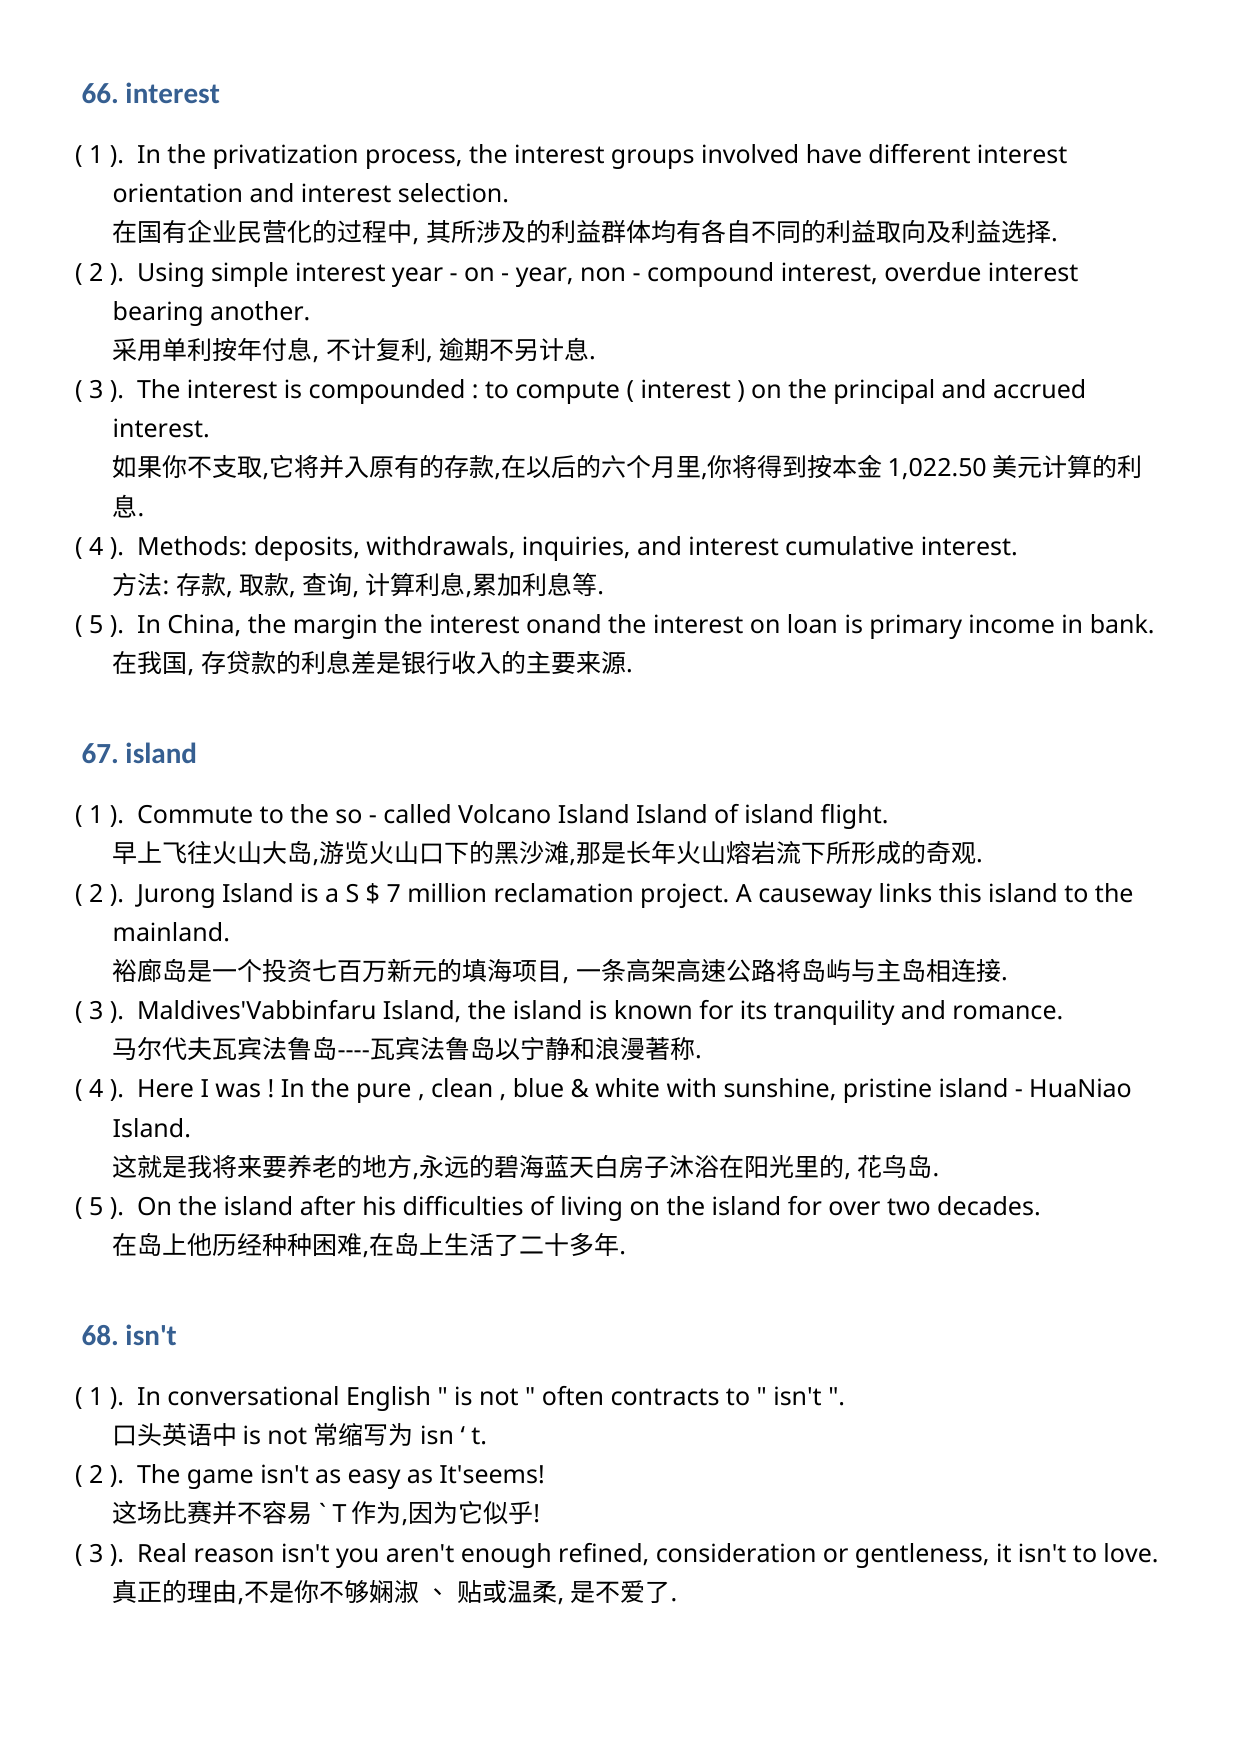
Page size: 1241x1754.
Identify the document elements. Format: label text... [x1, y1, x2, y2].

list ( 1 ). In the privatization process, the interest groups involved have different interest orientation and interest selection. 在国有企业民营化的过程中, 其所涉及的利益群体均有各自不同的利益取向及利益选择. [75, 137, 1165, 249]
list ( 1 ). Commute to the so - called Volcano Island Island of island flight. 早上飞往火山大岛,游览火山口下的黑沙滩,那是长年火山熔岩流下所形成的奇观. [75, 797, 1165, 870]
subtitle 68. isn't [75, 1317, 1165, 1352]
subtitle 66. interest [75, 75, 1165, 111]
list ( 2 ). The game isn't as easy as It'seems! 这场比赛并不容易 ` T作为,因为它似乎! [75, 1457, 1165, 1530]
list ( 5 ). In China, the margin the interest onand the interest on loan is primary income in bank. 在我国, 存贷款的利息差是银行收入的主要来源. [75, 607, 1165, 680]
list ( 3 ). Maldives'Vabbinfaru Island, the island is known for its tranquility and romance. 马尔代夫瓦宾法鲁岛----瓦宾法鲁岛以宁静和浪漫著称. [75, 993, 1165, 1066]
list ( 5 ). On the island after his difficulties of living on the island for over two decades. 在岛上他历经种种困难,在岛上生活了二十多年. [75, 1188, 1165, 1262]
list ( 4 ). Methods: deposits, withdrawals, inquiries, and interest cumulative interest. 方法: 存款, 取款, 查询, 计算利息,累加利息等. [75, 528, 1165, 602]
list ( 4 ). Here I was ! In the pure , clean , blue & white with sunshine, pristine island - HuaNiao Island. 这就是我将来要养老的地方,永远的碧海蓝天白房子沐浴在阳光里的, 花鸟岛. [75, 1071, 1165, 1183]
list ( 3 ). Real reason isn't you aren't enough refined, consideration or gentleness, it isn't to love. 真正的理由,不是你不够娴淑 、 贴或温柔, 是不爱了. [75, 1535, 1165, 1608]
list ( 1 ). In conversational English " is not " often contracts to " isn't ". 口头英语中is not 常缩写为 isn ‘ t. [75, 1379, 1165, 1452]
list ( 2 ). Jurong Island is a S $ 7 million reclamation project. A causeway links this island to the mainland. 裕廊岛是一个投资七百万新元的填海项目, 一条高架高速公路将岛屿与主岛相连接. [75, 875, 1165, 988]
subtitle 67. island [75, 735, 1165, 771]
list ( 2 ). Using simple interest year - on - year, non - compound interest, overdue interest bearing another. 采用单利按年付息, 不计复利, 逾期不另计息. [75, 254, 1165, 367]
list ( 3 ). The interest is compounded : to compute ( interest ) on the principal and accrued interest. 如果你不支取,它将并入原有的存款,在以后的六个月里,你将得到按本金1,022.50美元计算的利息. [75, 372, 1165, 523]
